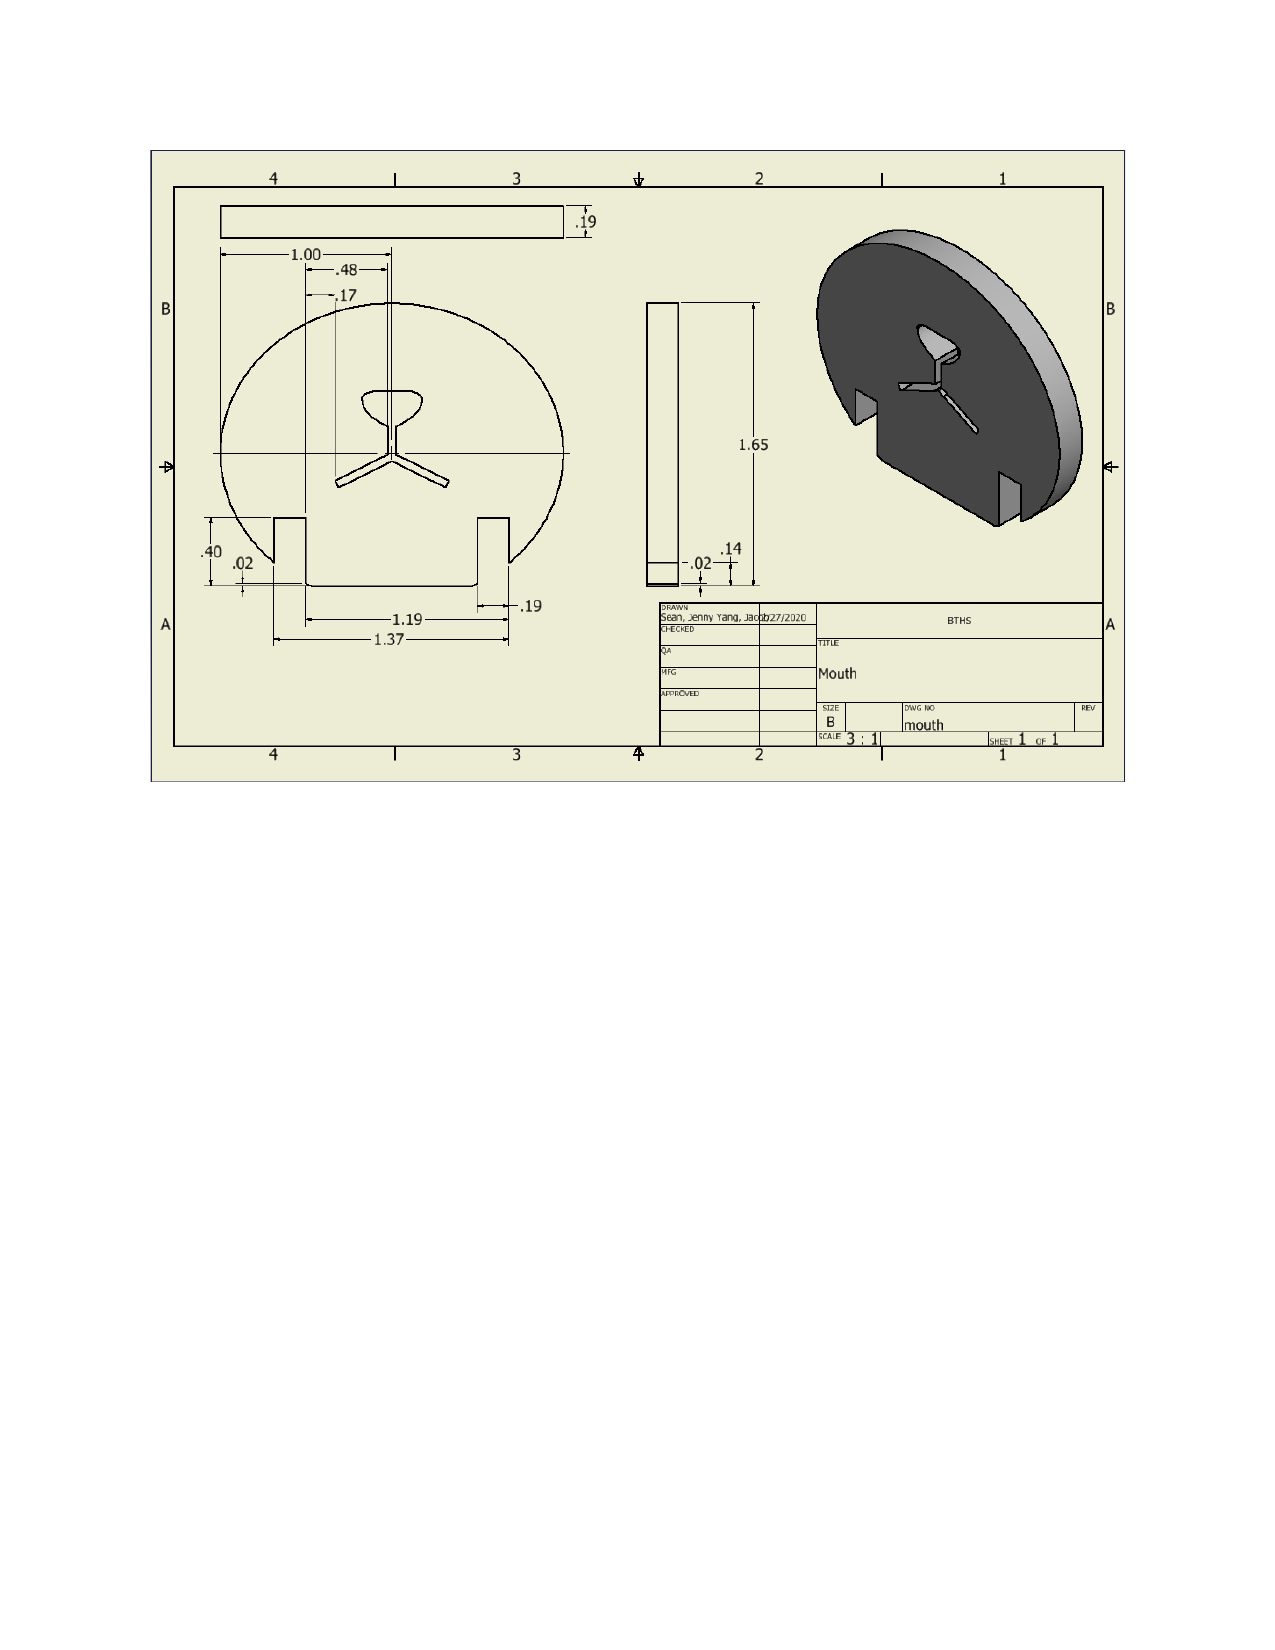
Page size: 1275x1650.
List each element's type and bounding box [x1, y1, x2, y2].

picture [150, 150, 1125, 782]
